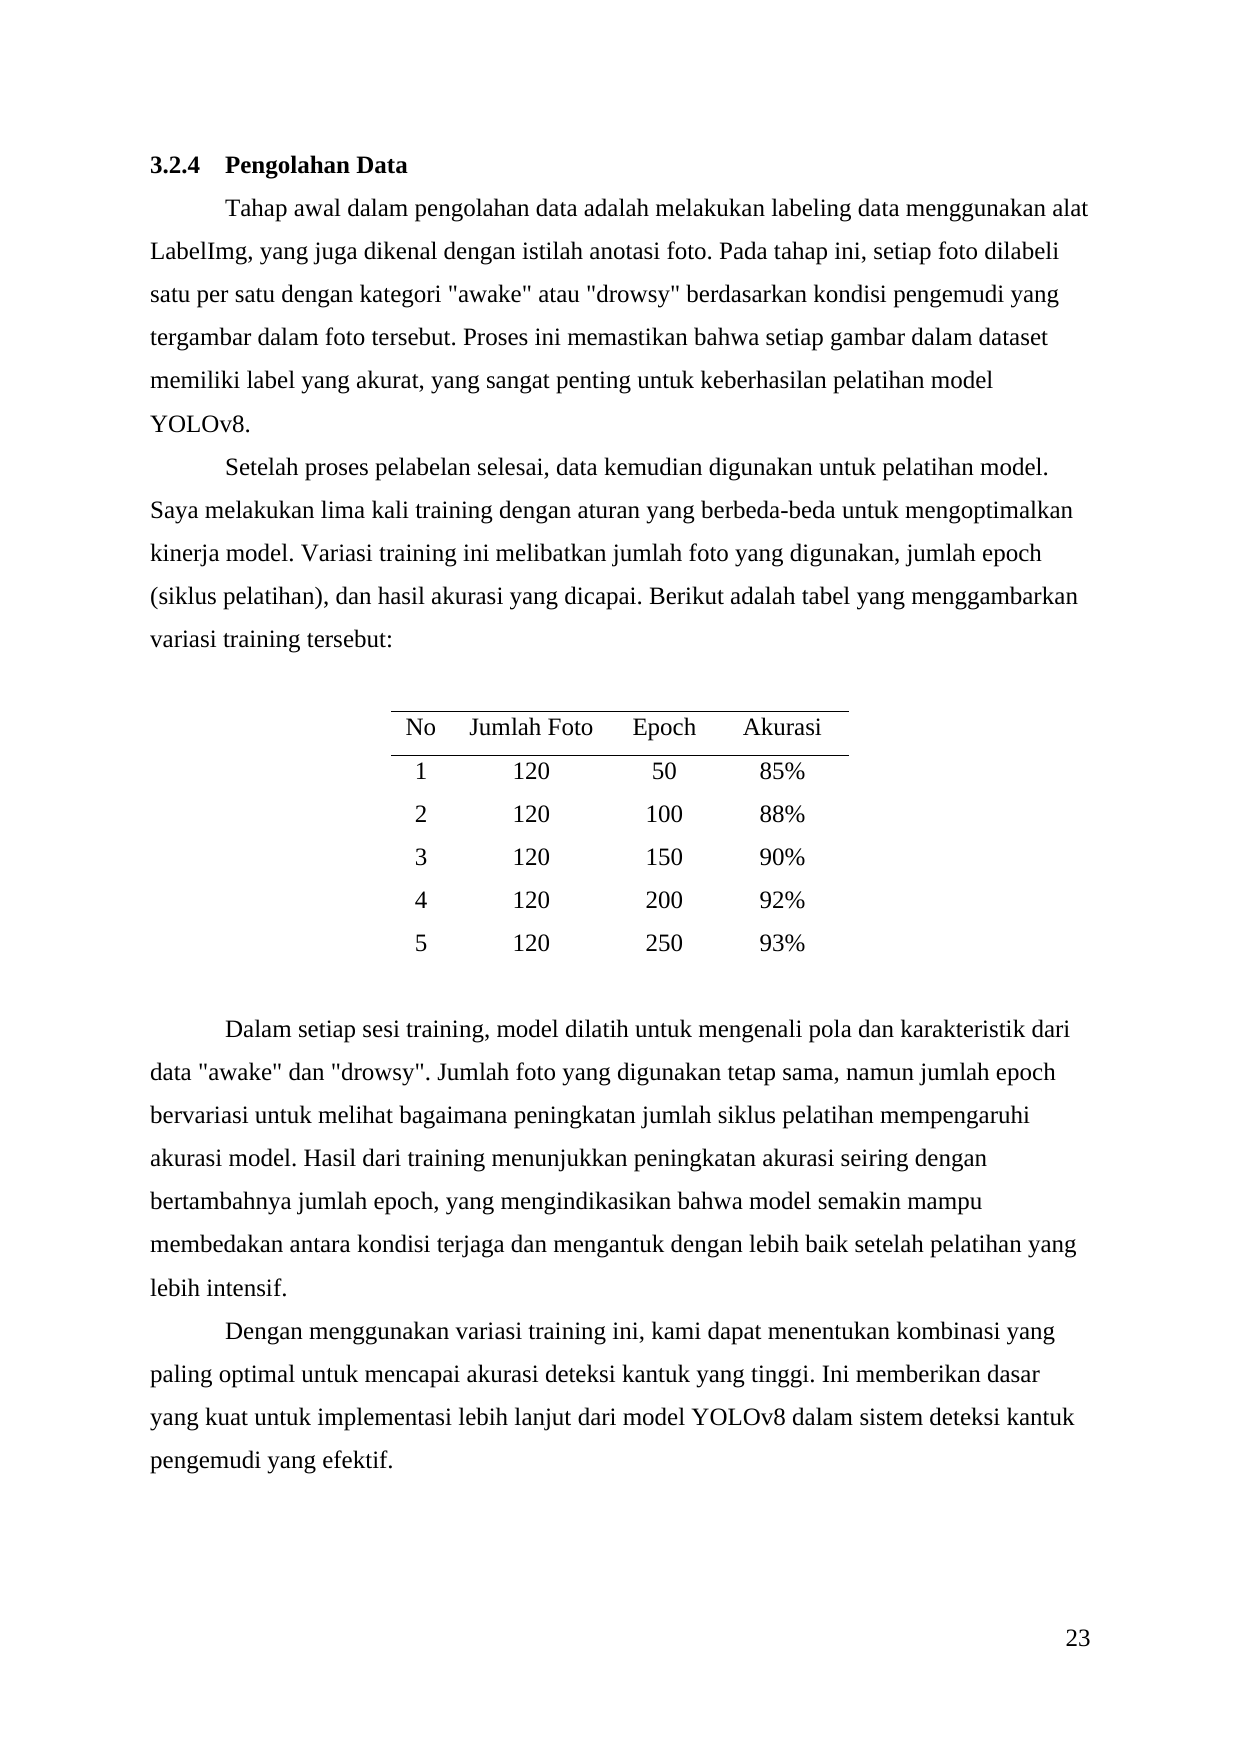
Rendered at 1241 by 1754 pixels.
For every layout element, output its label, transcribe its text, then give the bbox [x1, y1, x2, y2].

table_cell 250 [613, 928, 716, 971]
table_header Akurasi [716, 712, 849, 755]
table_cell 120 [450, 928, 612, 971]
table_header No [391, 712, 450, 755]
table_cell 3 [391, 842, 450, 885]
table_cell 90% [716, 842, 849, 885]
table_header Epoch [613, 712, 716, 755]
table_cell 88% [716, 799, 849, 842]
table_cell 5 [391, 928, 450, 971]
table_cell 120 [450, 885, 612, 928]
text Tahap awal dalam pengolahan data adalah melakukan labeling data menggunakan alat LabelImg, yang juga dikenal dengan istilah anotasi foto. Pada tahap ini, setiap foto dilabeli satu per satu dengan kategori "awake" atau "drowsy" berdasarkan kondisi pengemudi yang tergambar dalam foto tersebut. Proses ini memastikan bahwa setiap gambar dalam dataset memiliki label yang akurat, yang sangat penting untuk keberhasilan pelatihan model YOLOv8. [150, 193, 1090, 437]
text Dalam setiap sesi training, model dilatih untuk mengenali pola dan karakteristik dari data "awake" dan "drowsy". Jumlah foto yang digunakan tetap sama, namun jumlah epoch bervariasi untuk melihat bagaimana peningkatan jumlah siklus pelatihan mempengaruhi akurasi model. Hasil dari training menunjukkan peningkatan akurasi seiring dengan bertambahnya jumlah epoch, yang mengindikasikan bahwa model semakin mampu membedakan antara kondisi terjaga dan mengantuk dengan lebih baik setelah pelatihan yang lebih intensif. [150, 1014, 1090, 1301]
table_cell 120 [450, 756, 612, 799]
table_cell 93% [716, 928, 849, 971]
subtitle Pengolahan Data [150, 150, 1090, 179]
table_cell 50 [613, 756, 716, 799]
table_cell 4 [391, 885, 450, 928]
table_header Jumlah Foto [450, 712, 612, 755]
table_cell 120 [450, 842, 612, 885]
table_cell 120 [450, 799, 612, 842]
table_cell 1 [391, 756, 450, 799]
table_cell 100 [613, 799, 716, 842]
text Dengan menggunakan variasi training ini, kami dapat menentukan kombinasi yang paling optimal untuk mencapai akurasi deteksi kantuk yang tinggi. Ini memberikan dasar yang kuat untuk implementasi lebih lanjut dari model YOLOv8 dalam sistem deteksi kantuk pengemudi yang efektif. [150, 1316, 1090, 1474]
table_cell 2 [391, 799, 450, 842]
table_cell 85% [716, 756, 849, 799]
table_cell 150 [613, 842, 716, 885]
text Setelah proses pelabelan selesai, data kemudian digunakan untuk pelatihan model. Saya melakukan lima kali training dengan aturan yang berbeda-beda untuk mengoptimalkan kinerja model. Variasi training ini melibatkan jumlah foto yang digunakan, jumlah epoch (siklus pelatihan), dan hasil akurasi yang dicapai. Berikut adalah tabel yang menggambarkan variasi training tersebut: [150, 452, 1090, 653]
table_cell 200 [613, 885, 716, 928]
table_cell 92% [716, 885, 849, 928]
